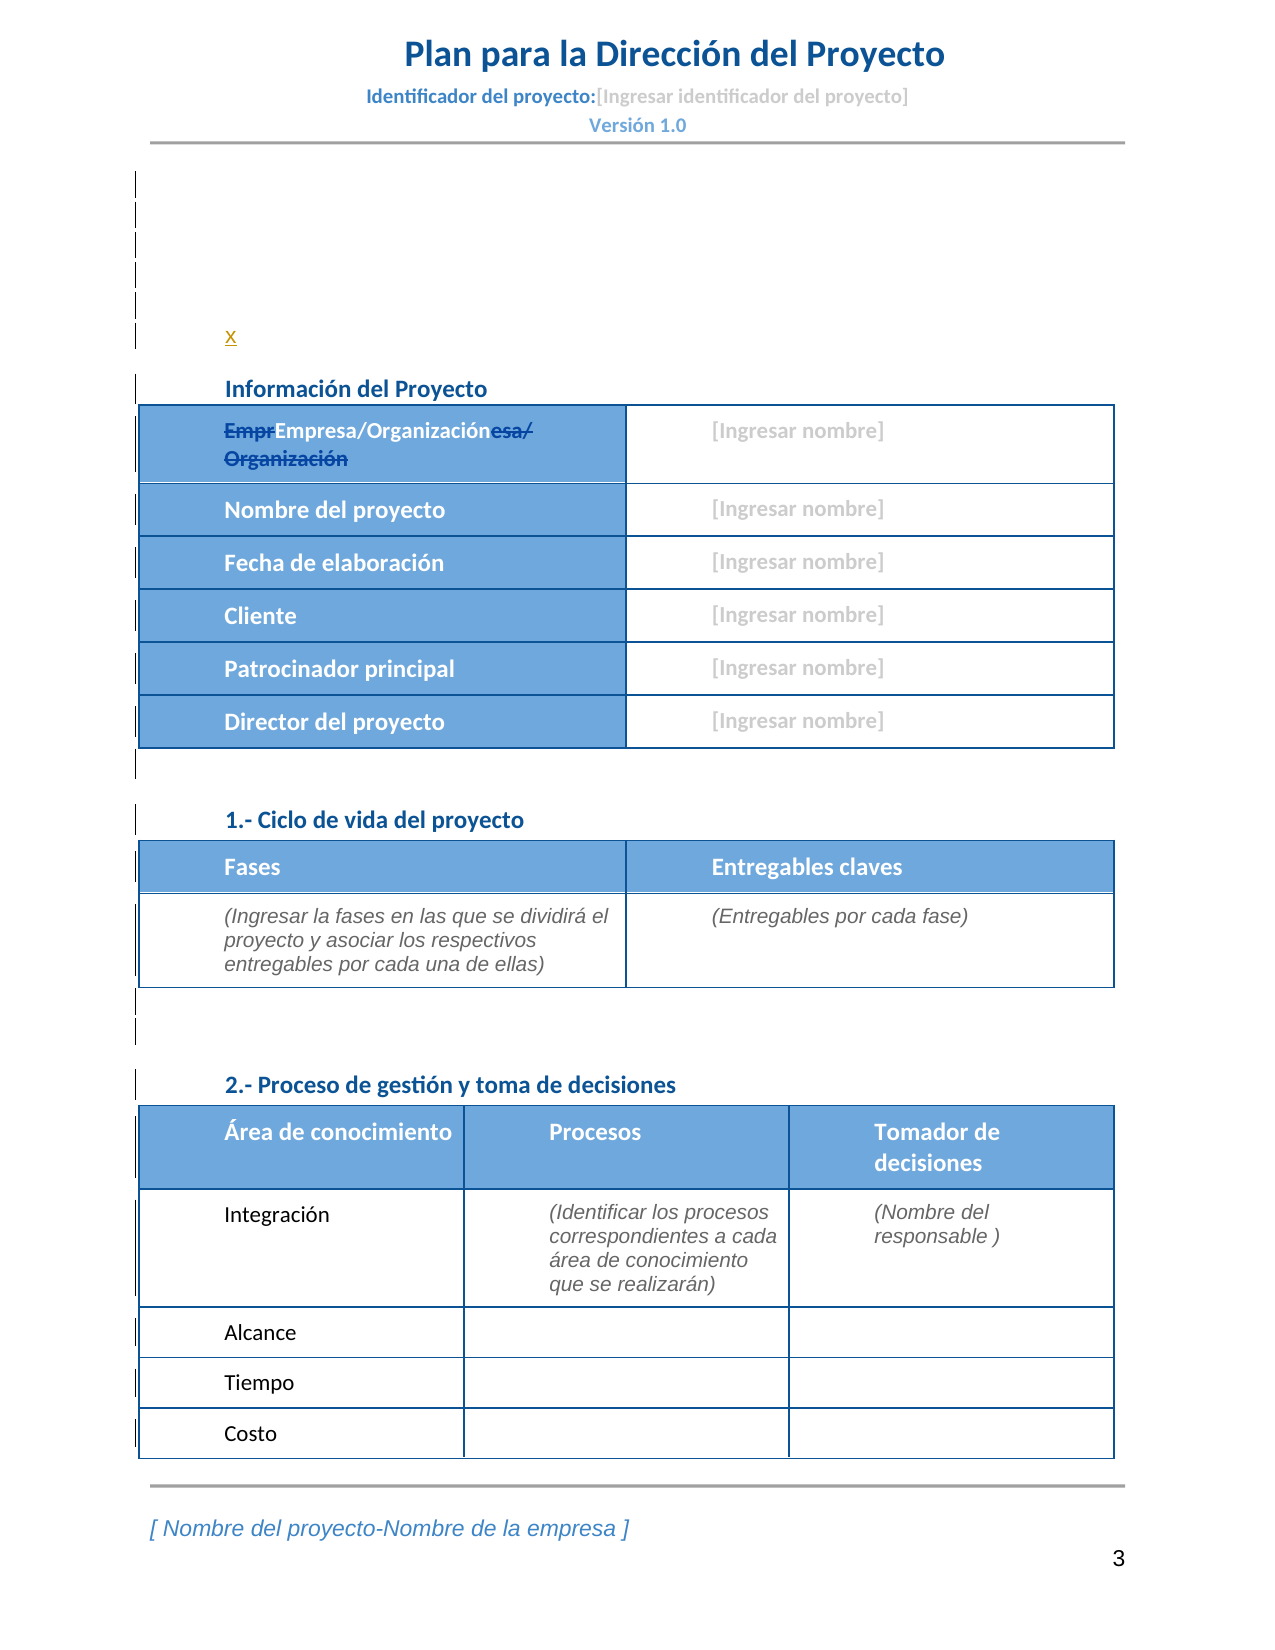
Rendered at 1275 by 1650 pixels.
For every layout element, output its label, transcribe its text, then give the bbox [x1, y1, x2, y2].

subtitle 1.- Ciclo de vida del proyecto [225, 804, 1125, 835]
table_header [Ingresar nombre] [627, 406, 1113, 482]
table_cell Fecha de elaboración [140, 537, 625, 588]
table_cell Nombre del proyecto [140, 484, 625, 535]
table_cell (Entregables por cada fase) [627, 894, 1113, 987]
table_cell [Ingresar nombre] [627, 643, 1113, 694]
table_cell [Ingresar nombre] [627, 484, 1113, 535]
table_cell Director del proyecto [140, 696, 625, 747]
subtitle Información del Proyecto [225, 373, 1125, 404]
table_cell (Identificar los procesos correspondientes a cada área de conocimiento que se realizarán) [465, 1190, 788, 1306]
table_header [140, 406, 625, 482]
table_cell [790, 1308, 1113, 1357]
table_header Entregables claves [627, 841, 1113, 892]
table_cell Costo [140, 1409, 463, 1457]
table_cell [465, 1308, 788, 1357]
table_cell Alcance [140, 1308, 463, 1357]
table_cell Cliente [140, 590, 625, 641]
table_cell Integración [140, 1190, 463, 1306]
table_cell Patrocinador principal [140, 643, 625, 694]
table_cell (Ingresar la fases en las que se dividirá el proyecto y asociar los respectivos entregables por cada una de ellas) [140, 894, 625, 987]
table_cell [Ingresar nombre] [627, 590, 1113, 641]
table_cell [465, 1409, 788, 1457]
subtitle 2.- Proceso de gestión y toma de decisiones [225, 1069, 1125, 1100]
table_cell (Nombre del responsable ) [790, 1190, 1113, 1306]
table_header Área de conocimiento [140, 1106, 463, 1188]
table_cell [Ingresar nombre] [627, 696, 1113, 747]
table_cell [790, 1358, 1113, 1407]
table_cell [465, 1358, 788, 1407]
table_cell Tiempo [140, 1358, 463, 1407]
table_header Fases [140, 841, 625, 892]
table_cell [Ingresar nombre] [627, 537, 1113, 588]
table_cell [790, 1409, 1113, 1457]
table_header Procesos [465, 1106, 788, 1188]
table_header Tomador de decisiones [790, 1106, 1113, 1188]
